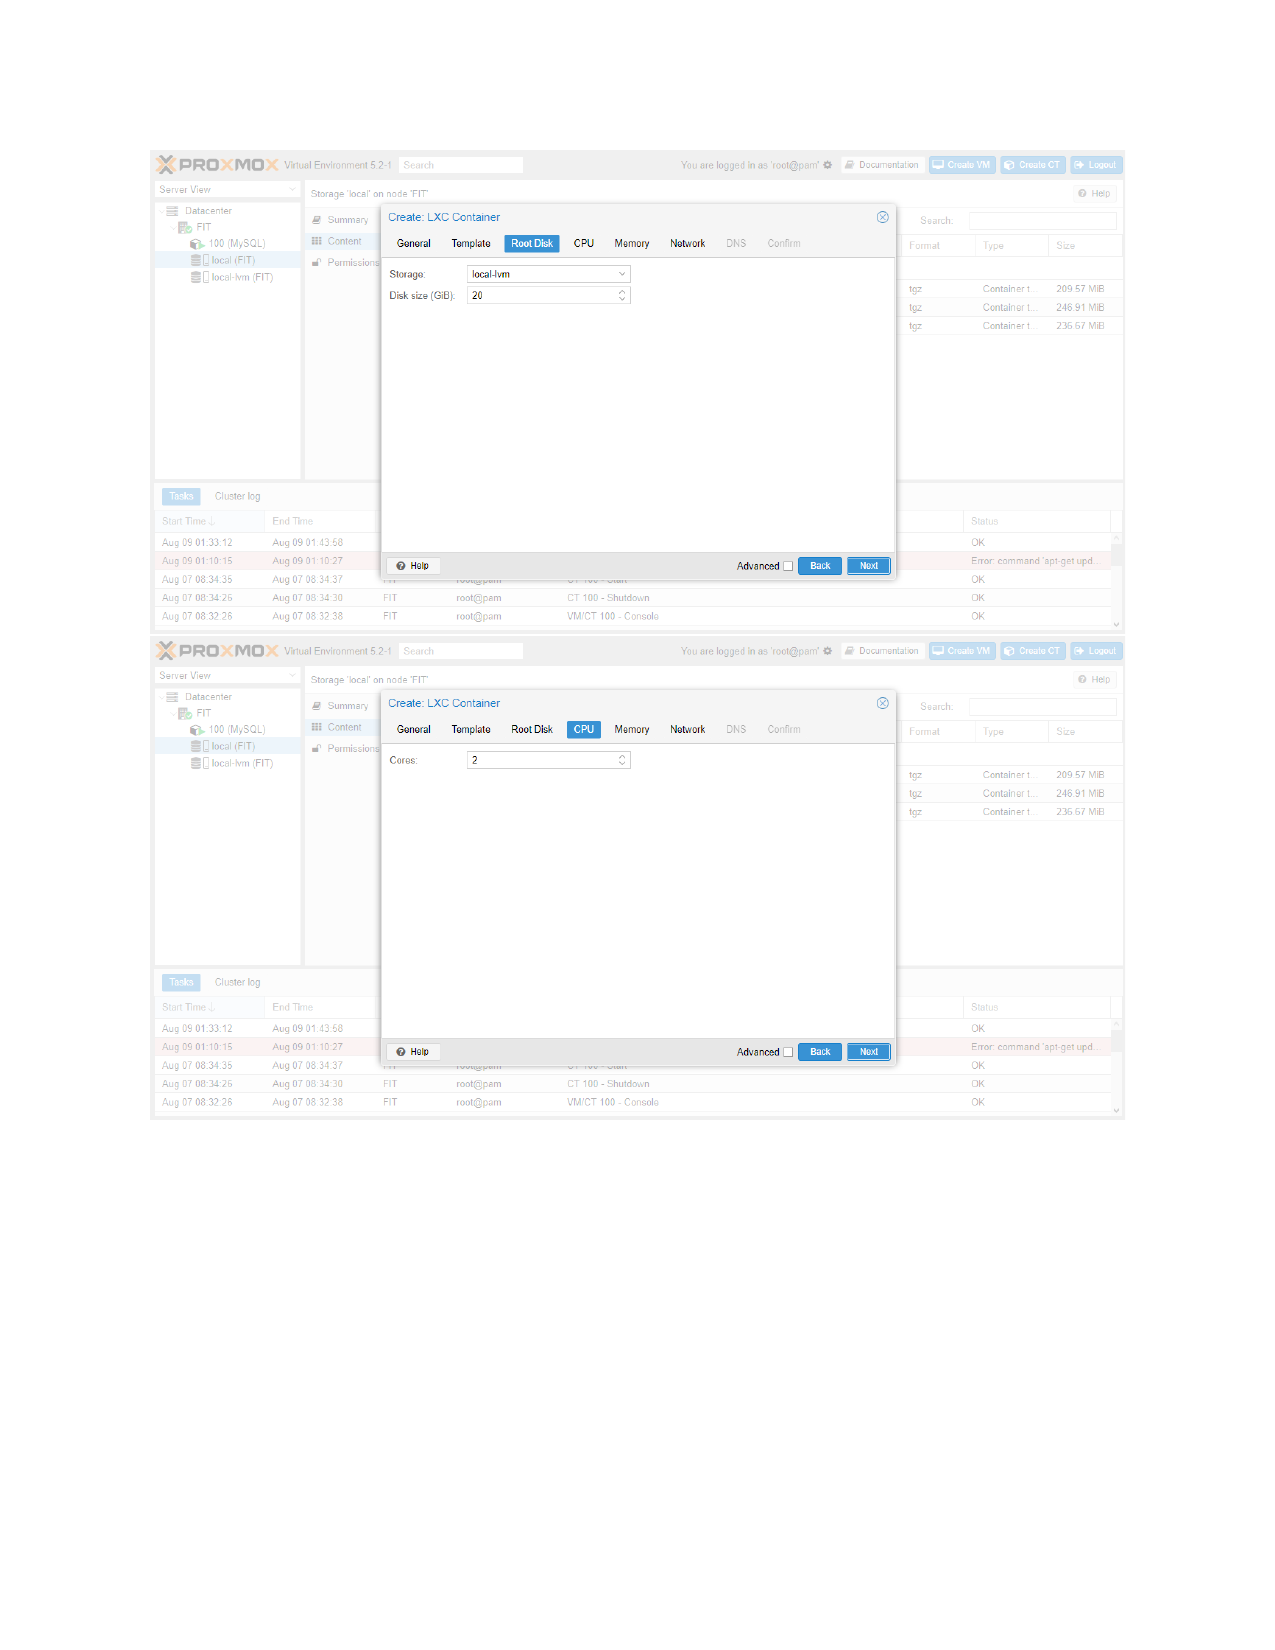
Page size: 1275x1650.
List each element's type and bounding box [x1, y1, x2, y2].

picture [150, 150, 1125, 634]
picture [150, 636, 1125, 1120]
